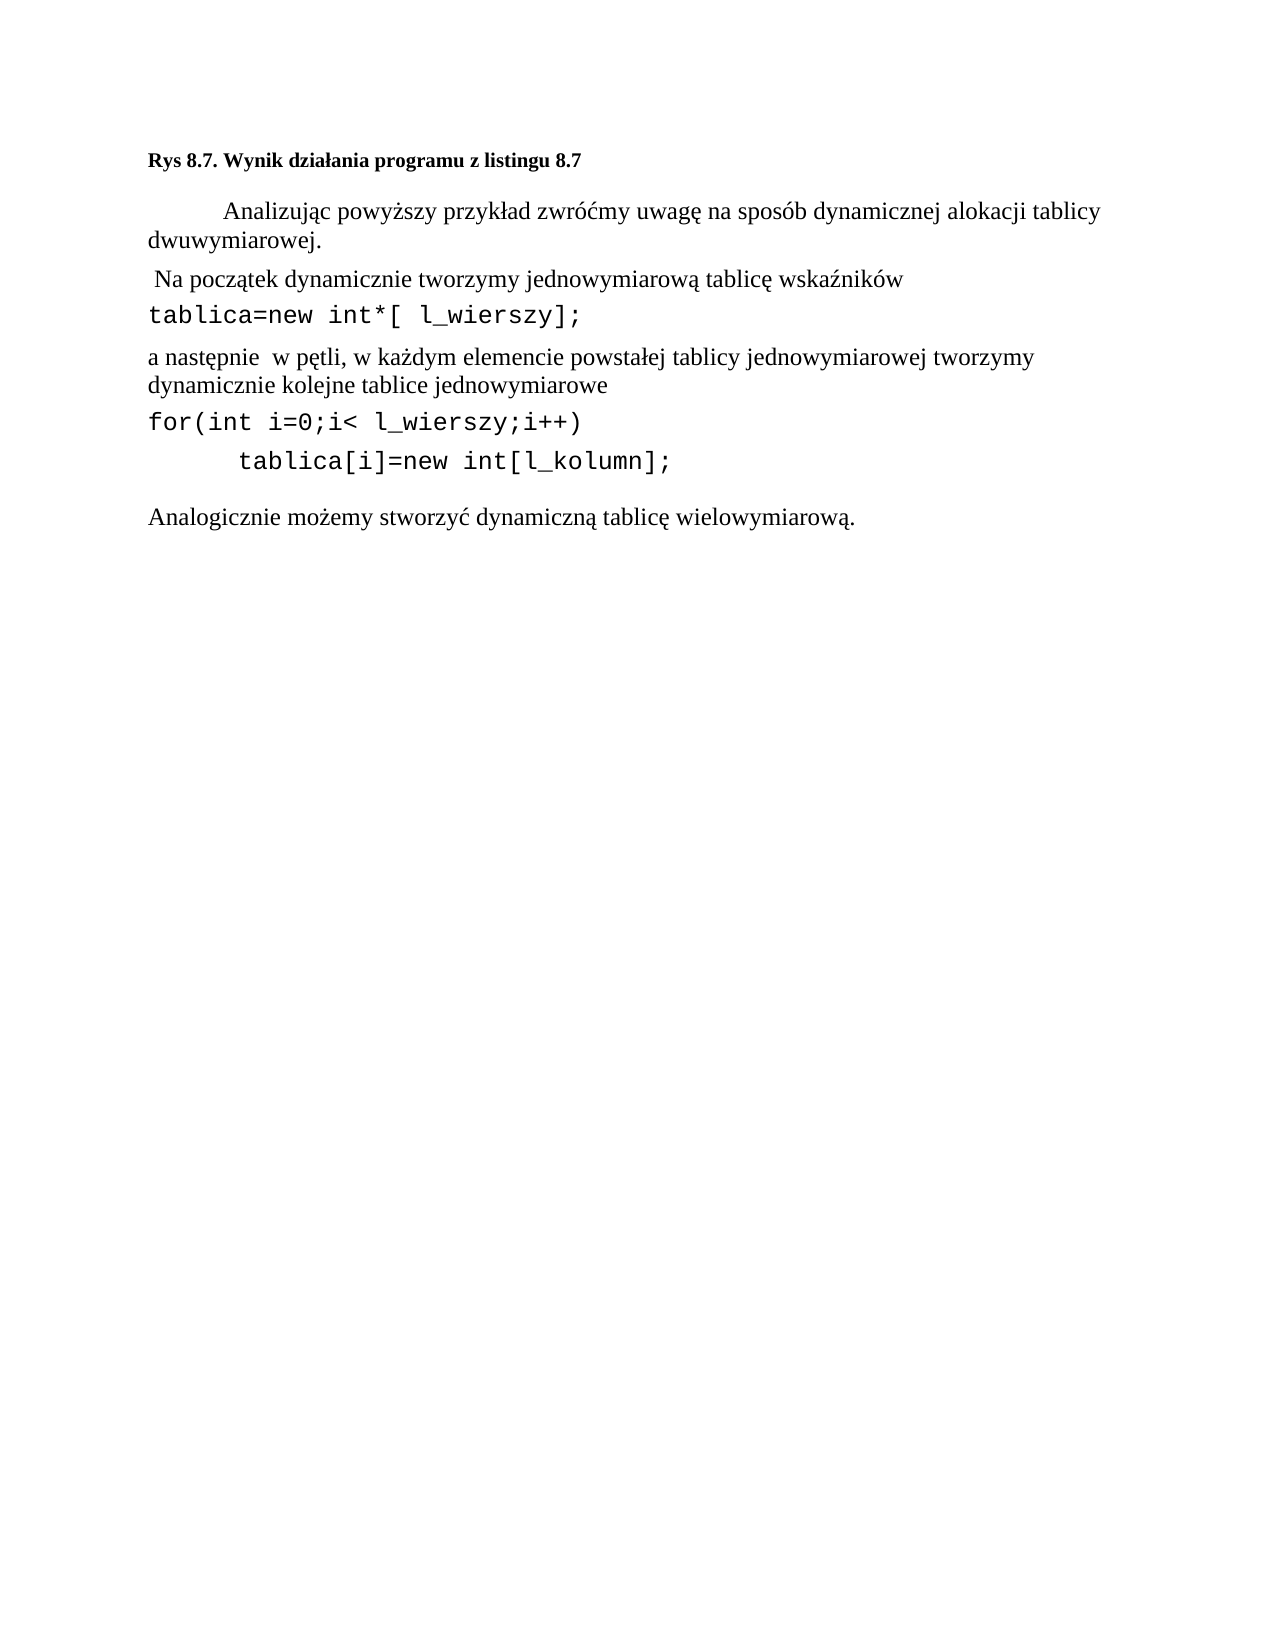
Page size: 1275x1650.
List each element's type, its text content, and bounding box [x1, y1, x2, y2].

text Rys 8.7. Wynik działania programu z listingu 8.7 [148, 148, 1127, 172]
text Analizując powyższy przykład zwróćmy uwagę na sposób dynamicznej alokacji tablicy dwuwymiarowej. [148, 196, 1127, 253]
text tablica=new int*[ l_wierszy]; [148, 303, 1127, 331]
text Analogicznie możemy stworzyć dynamiczną tablicę wielowymiarową. [148, 502, 1127, 531]
text Na początek dynamicznie tworzymy jednowymiarową tablicę wskaźników [148, 264, 1127, 293]
text for(int i=0;i< l_wierszy;i++) [148, 410, 1127, 438]
text a następnie w pętli, w każdym elemencie powstałej tablicy jednowymiarowej tworzymy dynamicznie kolejne tablice jednowymiarowe [148, 342, 1127, 399]
text tablica[i]=new int[l_kolumn]; [148, 448, 1127, 477]
